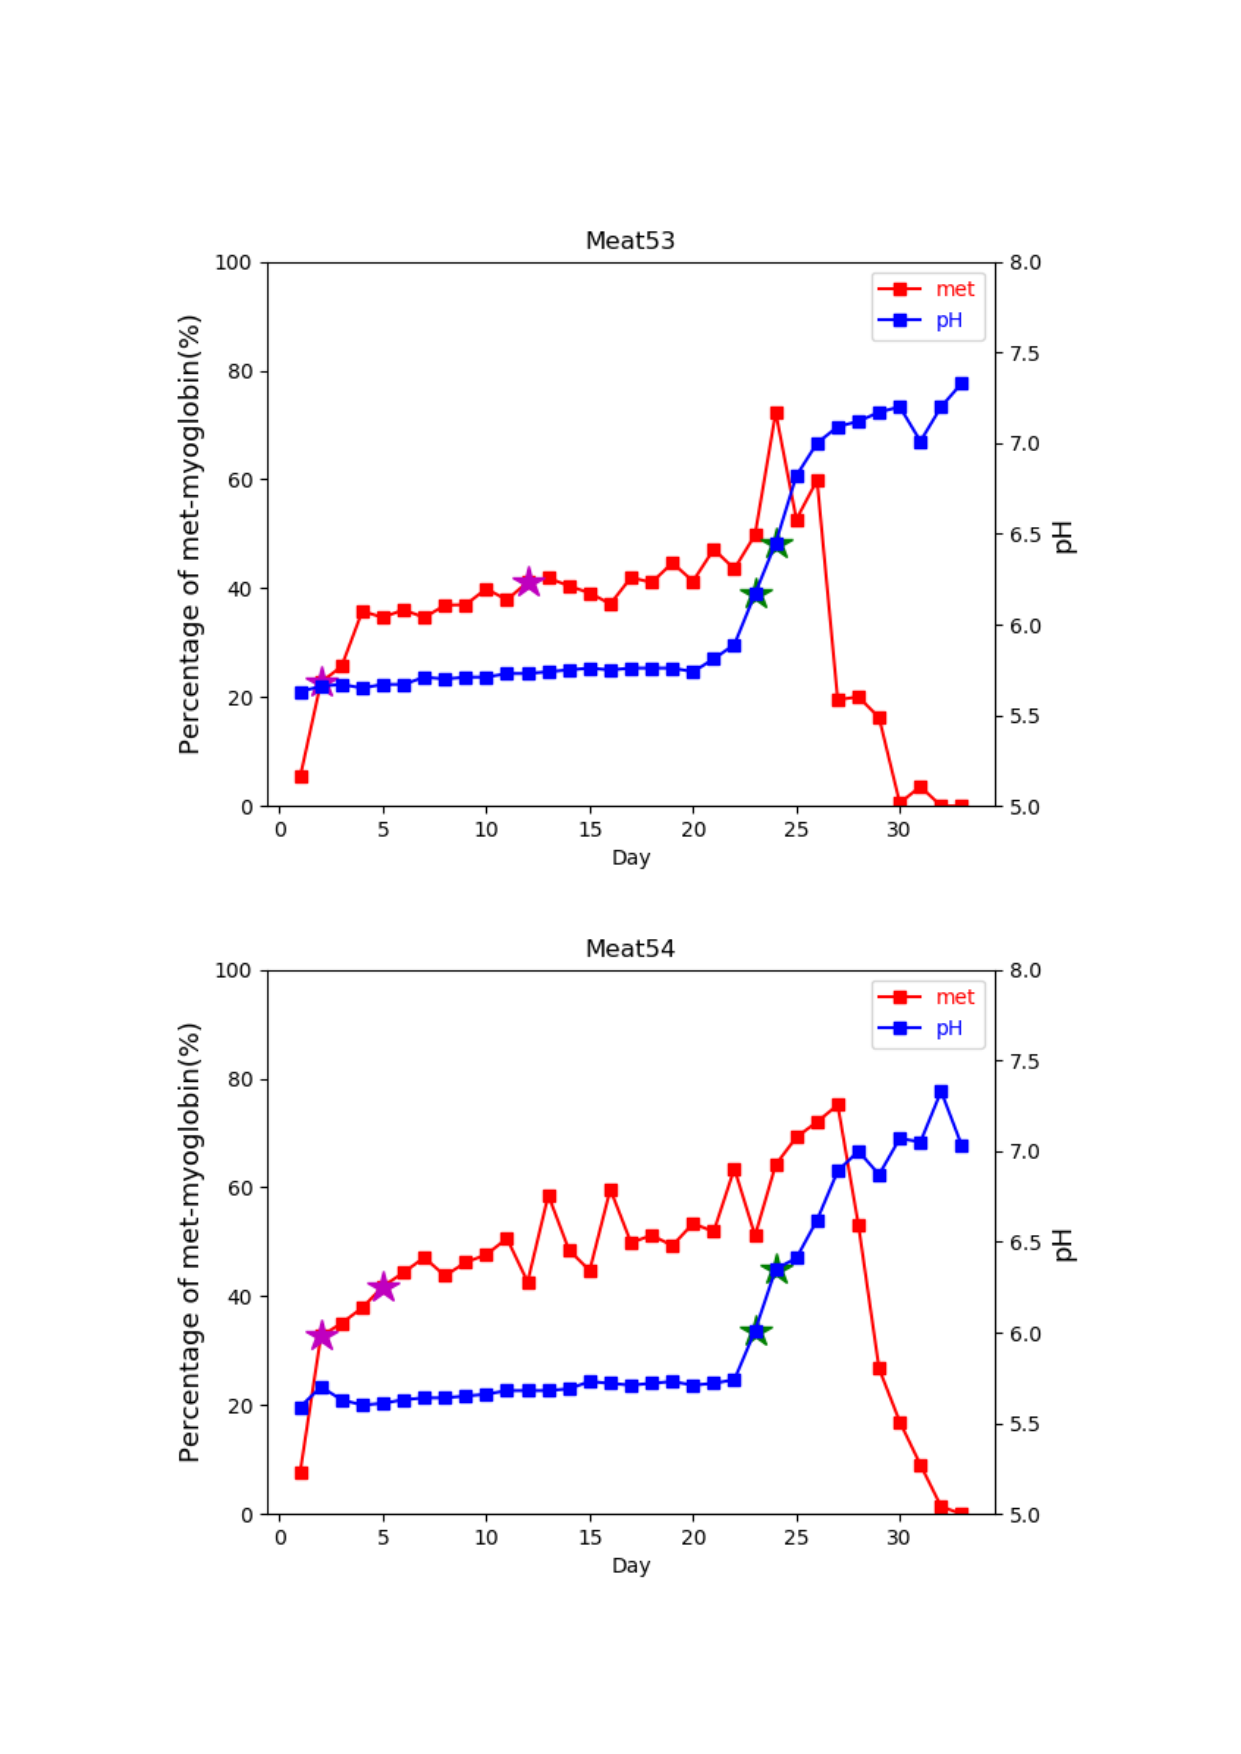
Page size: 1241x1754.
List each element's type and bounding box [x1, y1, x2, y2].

picture [150, 177, 1089, 884]
picture [150, 885, 1089, 1592]
